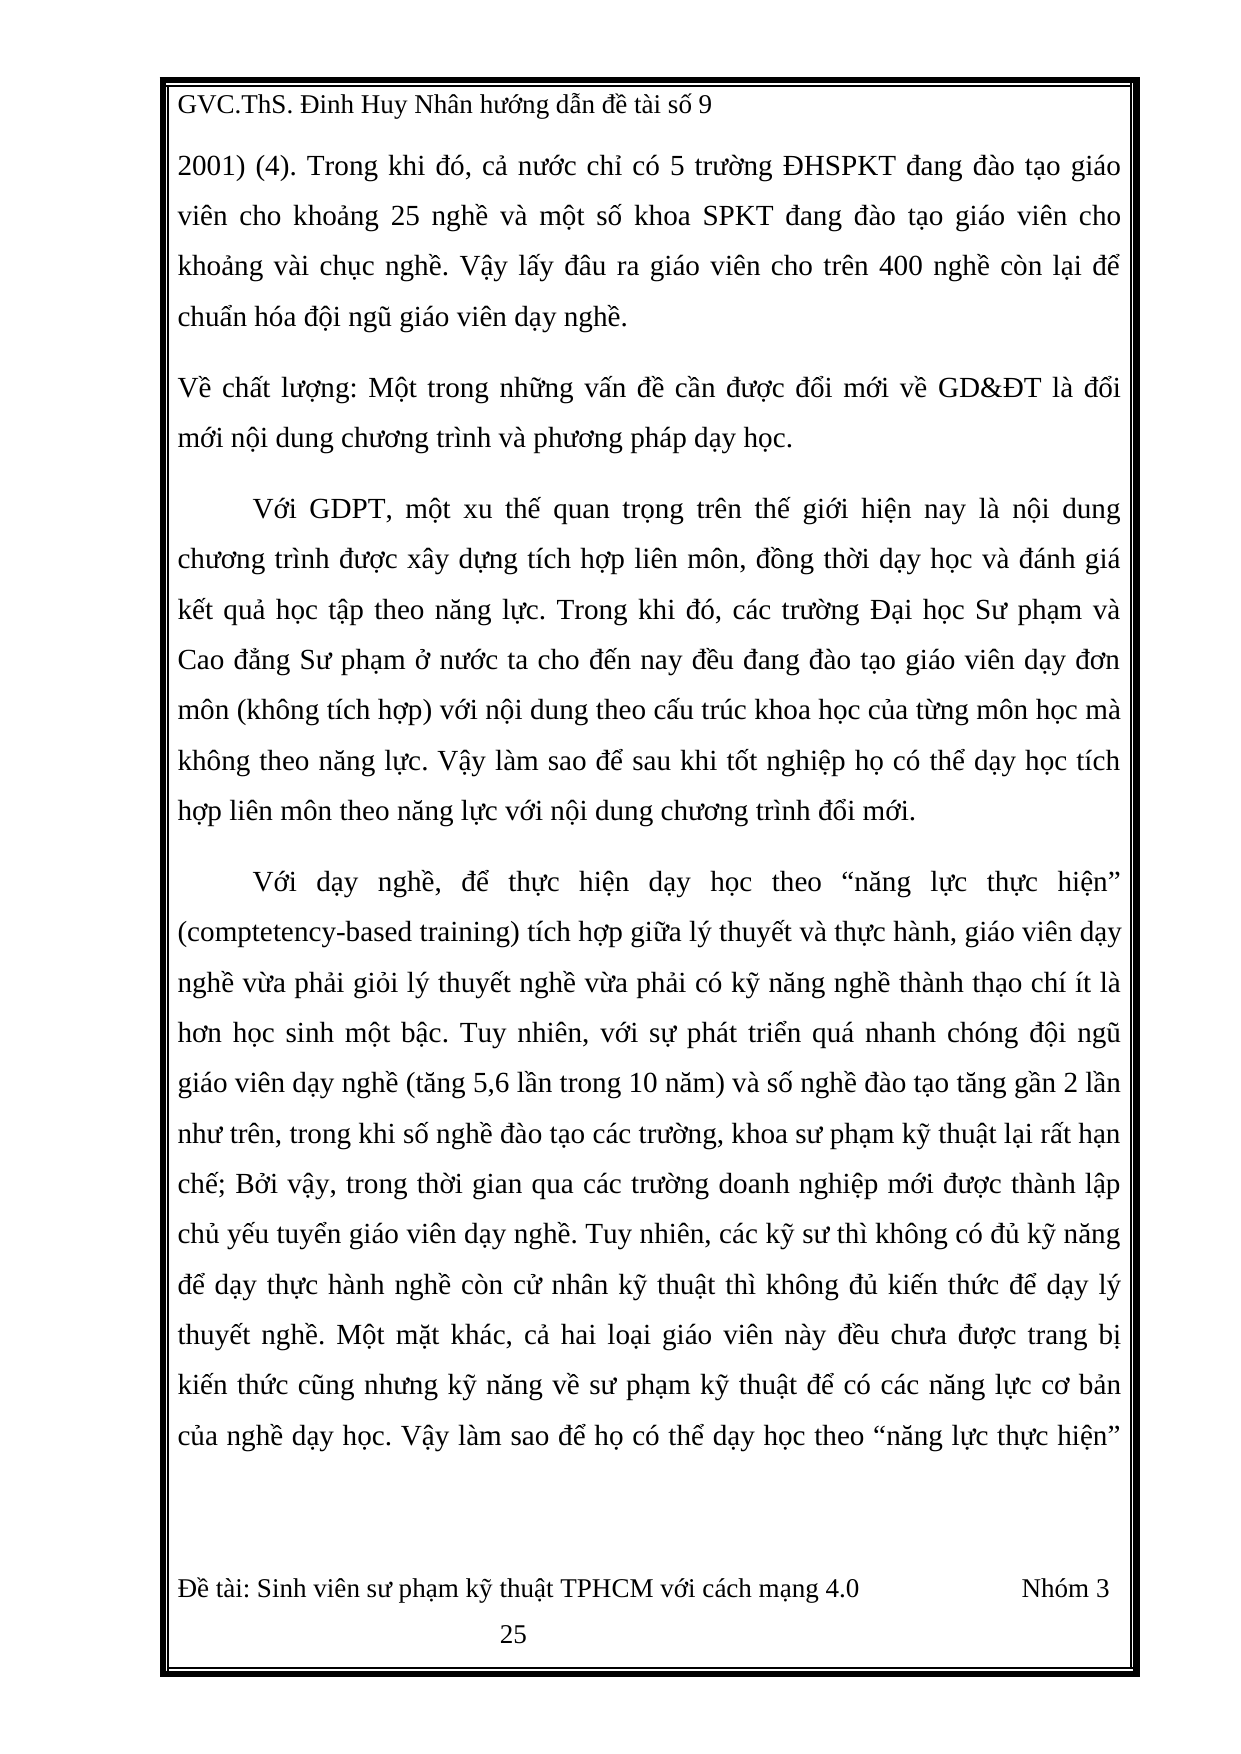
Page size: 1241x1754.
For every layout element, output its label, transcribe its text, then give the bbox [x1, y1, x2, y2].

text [177, 148, 1122, 332]
text Với GDPT, một xu thế quan trọng trên thế giới hiện nay là nội dung chương trình được xây dựng tích hợp liên môn, đồng thời dạy học và đánh giá kết quả học tập theo năng lực. Trong khi đó, các trường Đại học Sư phạm và Cao đẳng Sư phạm ở nước ta cho đến nay đều đang đào tạo giáo viên dạy đơn môn (không tích hợp) với nội dung theo cấu trúc khoa học của từng môn học mà không theo năng lực. Vậy làm sao để sau khi tốt nghiệp họ có thể dạy học tích hợp liên môn theo năng lực với nội dung chương trình đổi mới. [177, 491, 1122, 827]
text Về chất lượng: Một trong những vấn đề cần được đổi mới về GD&ĐT là đổi mới nội dung chương trình và phương pháp dạy học. [177, 370, 1122, 454]
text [177, 864, 1122, 1451]
